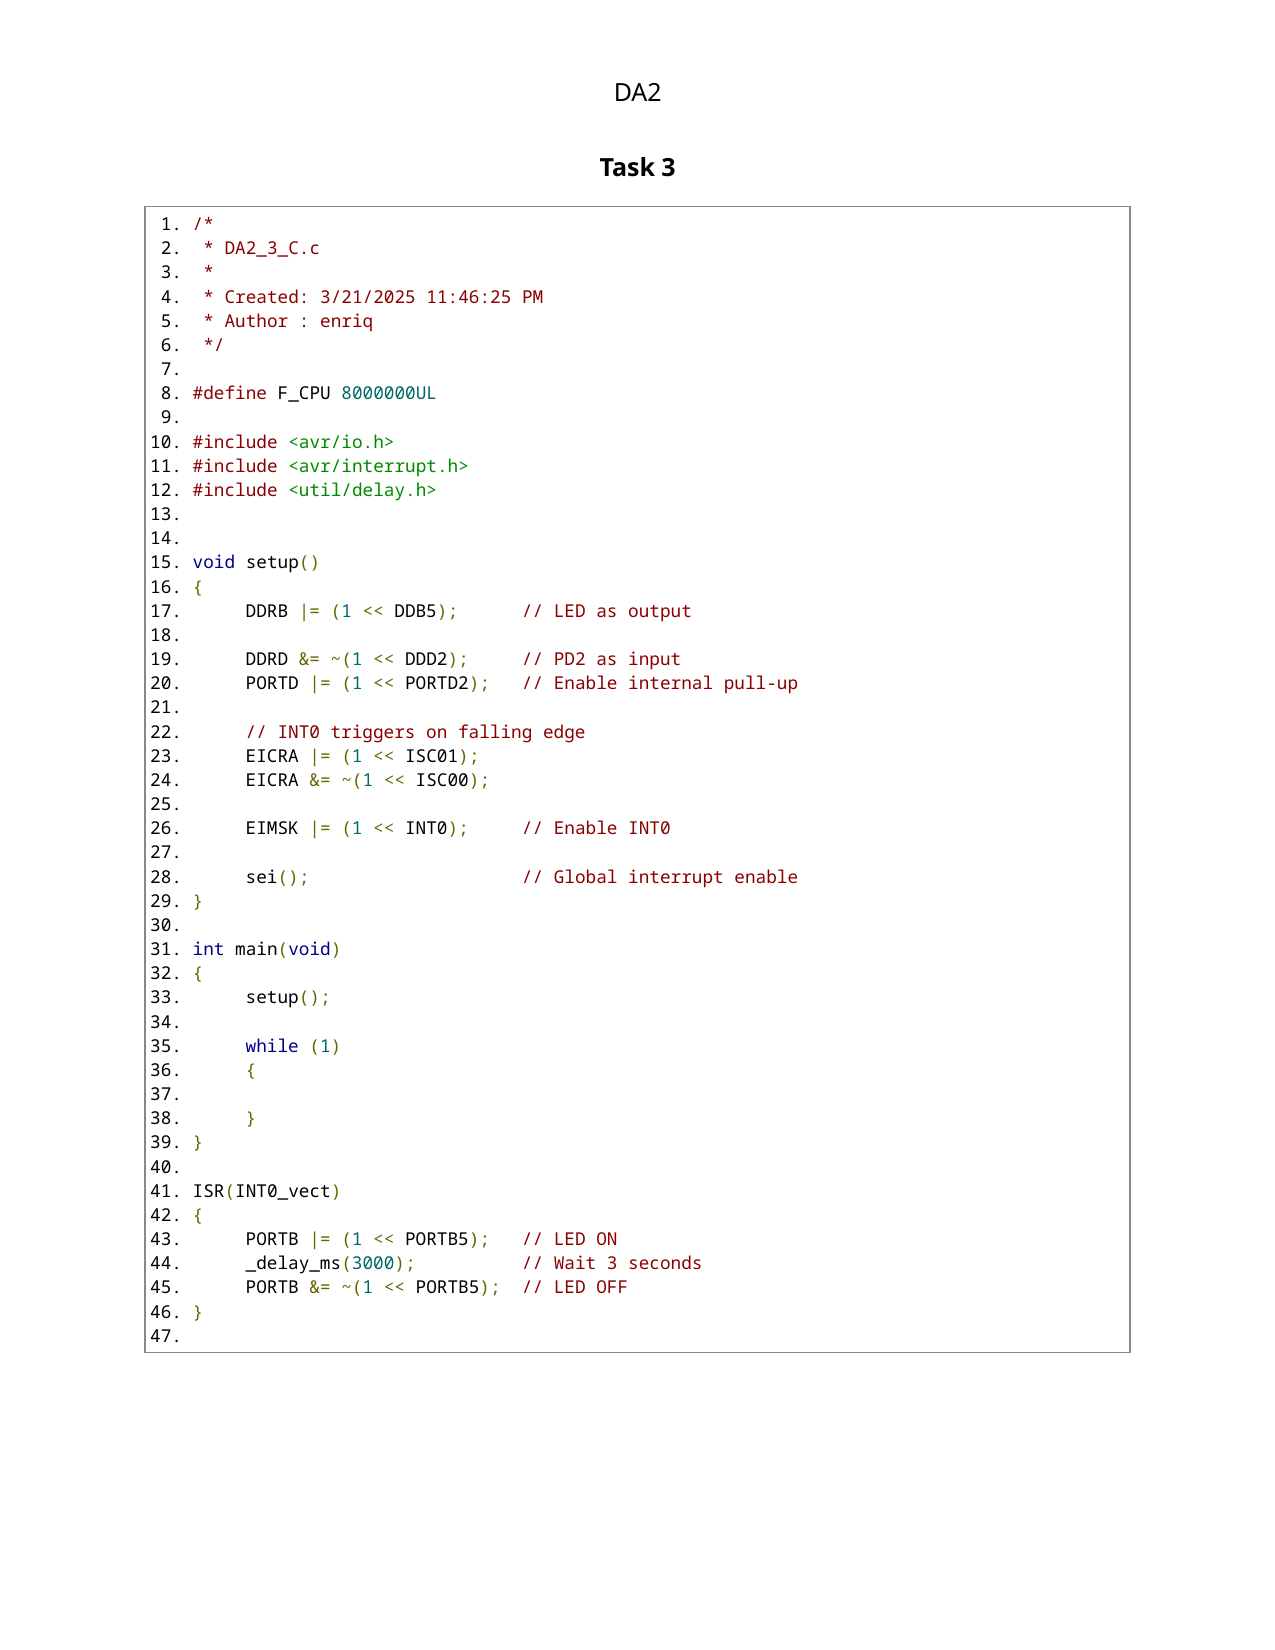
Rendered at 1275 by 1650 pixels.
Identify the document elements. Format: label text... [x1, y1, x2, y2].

text 23. EICRA |= (1 << ISC01); [150, 743, 1125, 767]
text 12. #include <util/delay.h> [150, 477, 1125, 502]
text 37. [150, 1082, 1125, 1106]
text 24. EICRA &= ~(1 << ISC00); [150, 767, 1125, 792]
text 3. * [150, 260, 1125, 284]
text 27. [150, 840, 1125, 864]
text 47. [146, 1317, 1129, 1352]
text 46. } [150, 1299, 1125, 1317]
text 28. sei(); // Global interrupt enable [150, 864, 1125, 888]
text 6. */ [150, 332, 1125, 357]
text 16. { [150, 574, 1125, 598]
text 42. { [150, 1202, 1125, 1227]
text 20. PORTD |= (1 << PORTD2); // Enable internal pull-up [150, 671, 1125, 695]
text 29. } [150, 888, 1125, 912]
text 26. EIMSK |= (1 << INT0); // Enable INT0 [150, 816, 1125, 840]
text 43. PORTB |= (1 << PORTB5); // LED ON [150, 1227, 1125, 1251]
text 13. [150, 502, 1125, 526]
text 17. DDRB |= (1 << DDB5); // LED as output [150, 598, 1125, 622]
text 9. [150, 405, 1125, 429]
text 41. ISR(INT0_vect) [150, 1178, 1125, 1202]
text 31. int main(void) [150, 937, 1125, 961]
text Task 3 [150, 150, 1125, 184]
text 40. [150, 1154, 1125, 1178]
text 36. { [150, 1057, 1125, 1082]
text 22. // INT0 triggers on falling edge [150, 719, 1125, 743]
text 8. #define F_CPU 8000000UL [150, 381, 1125, 405]
text 21. [150, 695, 1125, 719]
text 4. * Created: 3/21/2025 11:46:25 PM [150, 284, 1125, 308]
text 14. [150, 526, 1125, 550]
text 10. #include <avr/io.h> [150, 429, 1125, 453]
text 11. #include <avr/interrupt.h> [150, 453, 1125, 477]
text 44. _delay_ms(3000); // Wait 3 seconds [150, 1251, 1125, 1275]
text 19. DDRD &= ~(1 << DDD2); // PD2 as input [150, 647, 1125, 671]
text 25. [150, 792, 1125, 816]
text 2. * DA2_3_C.c [150, 236, 1125, 260]
text 18. [150, 622, 1125, 647]
text 33. setup(); [150, 985, 1125, 1009]
text 35. while (1) [150, 1033, 1125, 1057]
text 34. [150, 1009, 1125, 1033]
text 30. [150, 912, 1125, 937]
text 5. * Author : enriq [150, 308, 1125, 332]
text 32. { [150, 961, 1125, 985]
text 15. void setup() [150, 550, 1125, 574]
text 1. /* [146, 207, 1129, 236]
text 39. } [150, 1130, 1125, 1154]
text 38. } [150, 1106, 1125, 1130]
text 7. [150, 357, 1125, 381]
text 45. PORTB &= ~(1 << PORTB5); // LED OFF [150, 1275, 1125, 1299]
